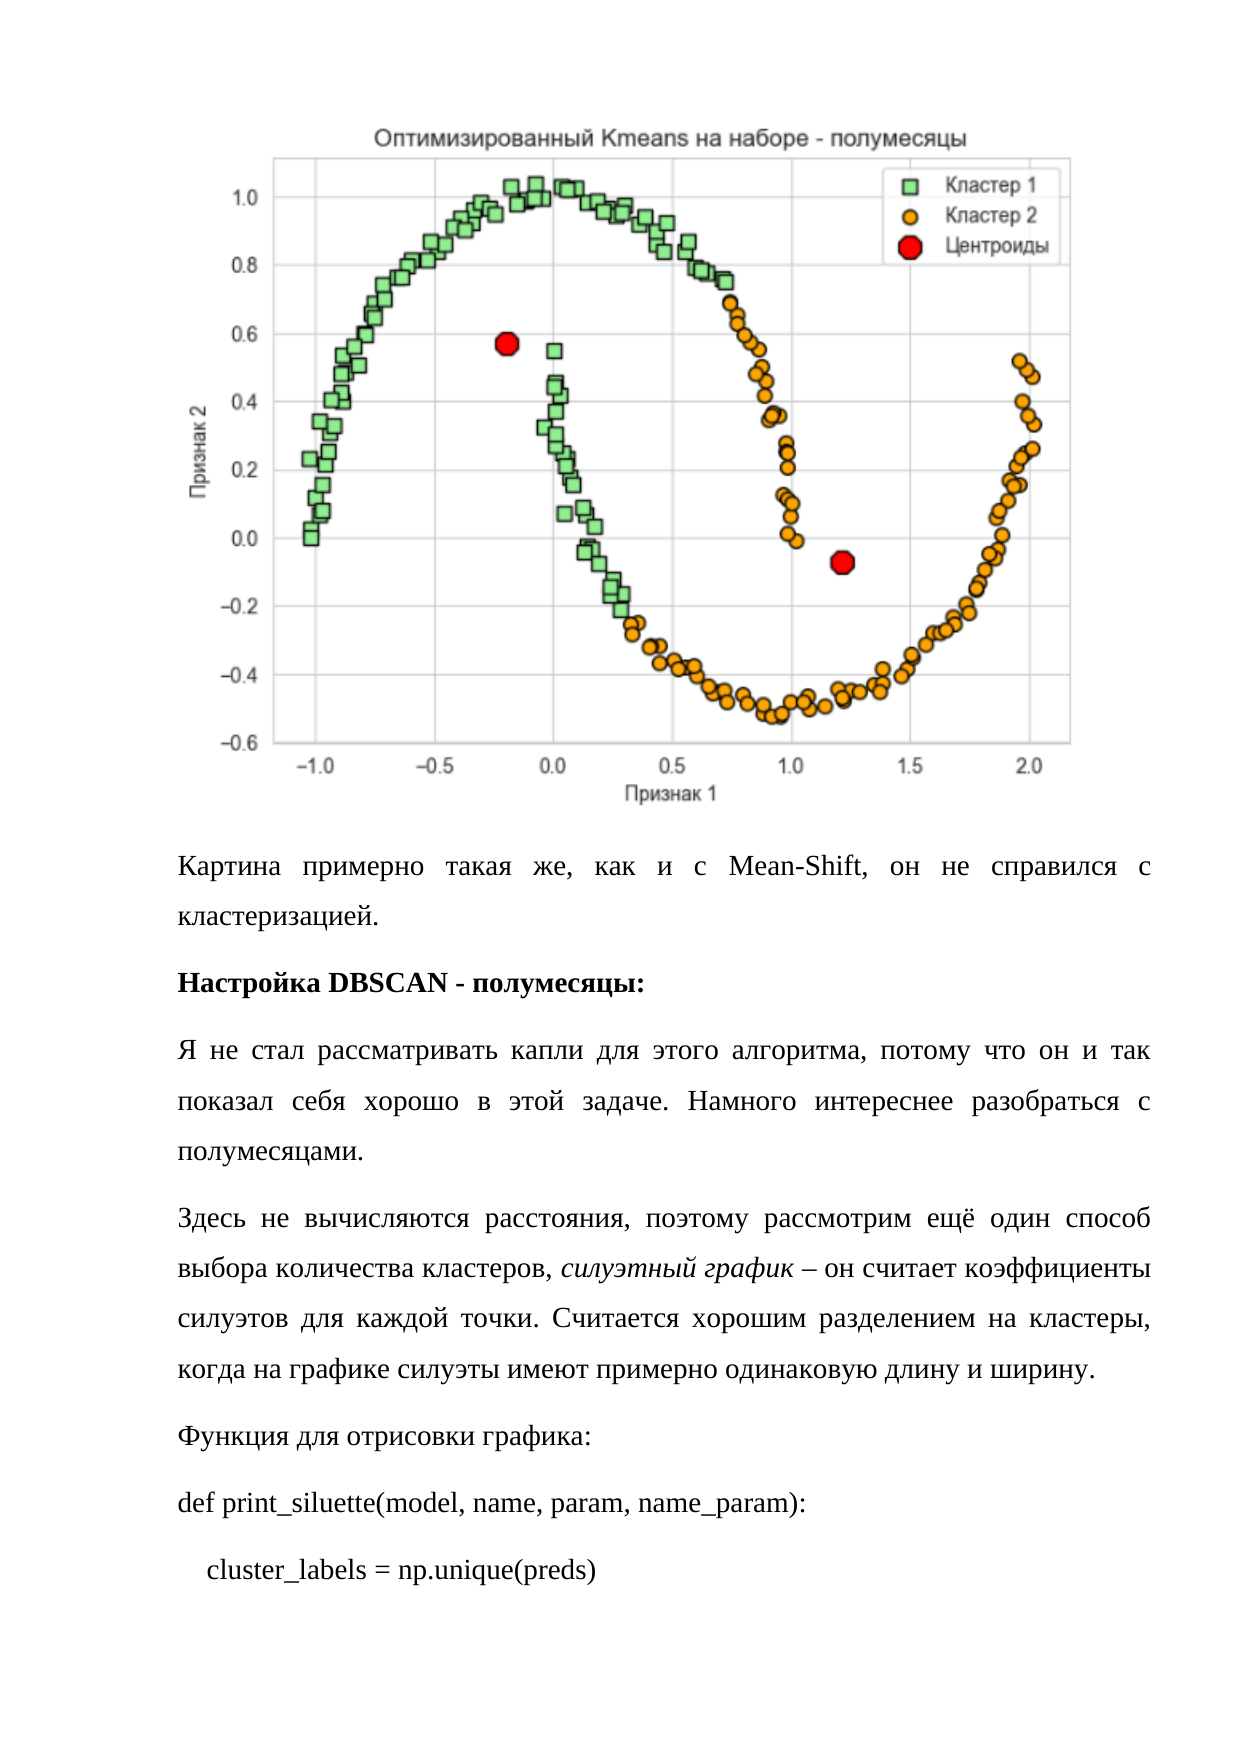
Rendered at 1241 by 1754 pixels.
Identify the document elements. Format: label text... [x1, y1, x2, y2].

text Настройка DBSCAN - полумесяцы: [177, 965, 1152, 999]
text Здесь не вычисляются расстояния, поэтому рассмотрим ещё один способ выбора количества кластеров, силуэтный график – он считает коэффициенты силуэтов для каждой точки. Считается хорошим разделением на кластеры, когда на графике силуэты имеют примерно одинаковую длину и ширину. [177, 1200, 1152, 1384]
text Я не стал рассматривать капли для этого алгоритма, потому что он и так показал себя хорошо в этой задаче. Намного интереснее разобраться с полумесяцами. [177, 1032, 1152, 1167]
picture [177, 118, 1115, 815]
text Функция для отрисовки графика: [177, 1418, 1152, 1451]
text def print_siluette(model, name, param, name_param): [177, 1485, 1152, 1518]
text Картина примерно такая же, как и с Mean-Shift, он не справился с кластеризацией. [177, 848, 1152, 932]
text cluster_labels = np.unique(preds) [177, 1552, 1152, 1585]
